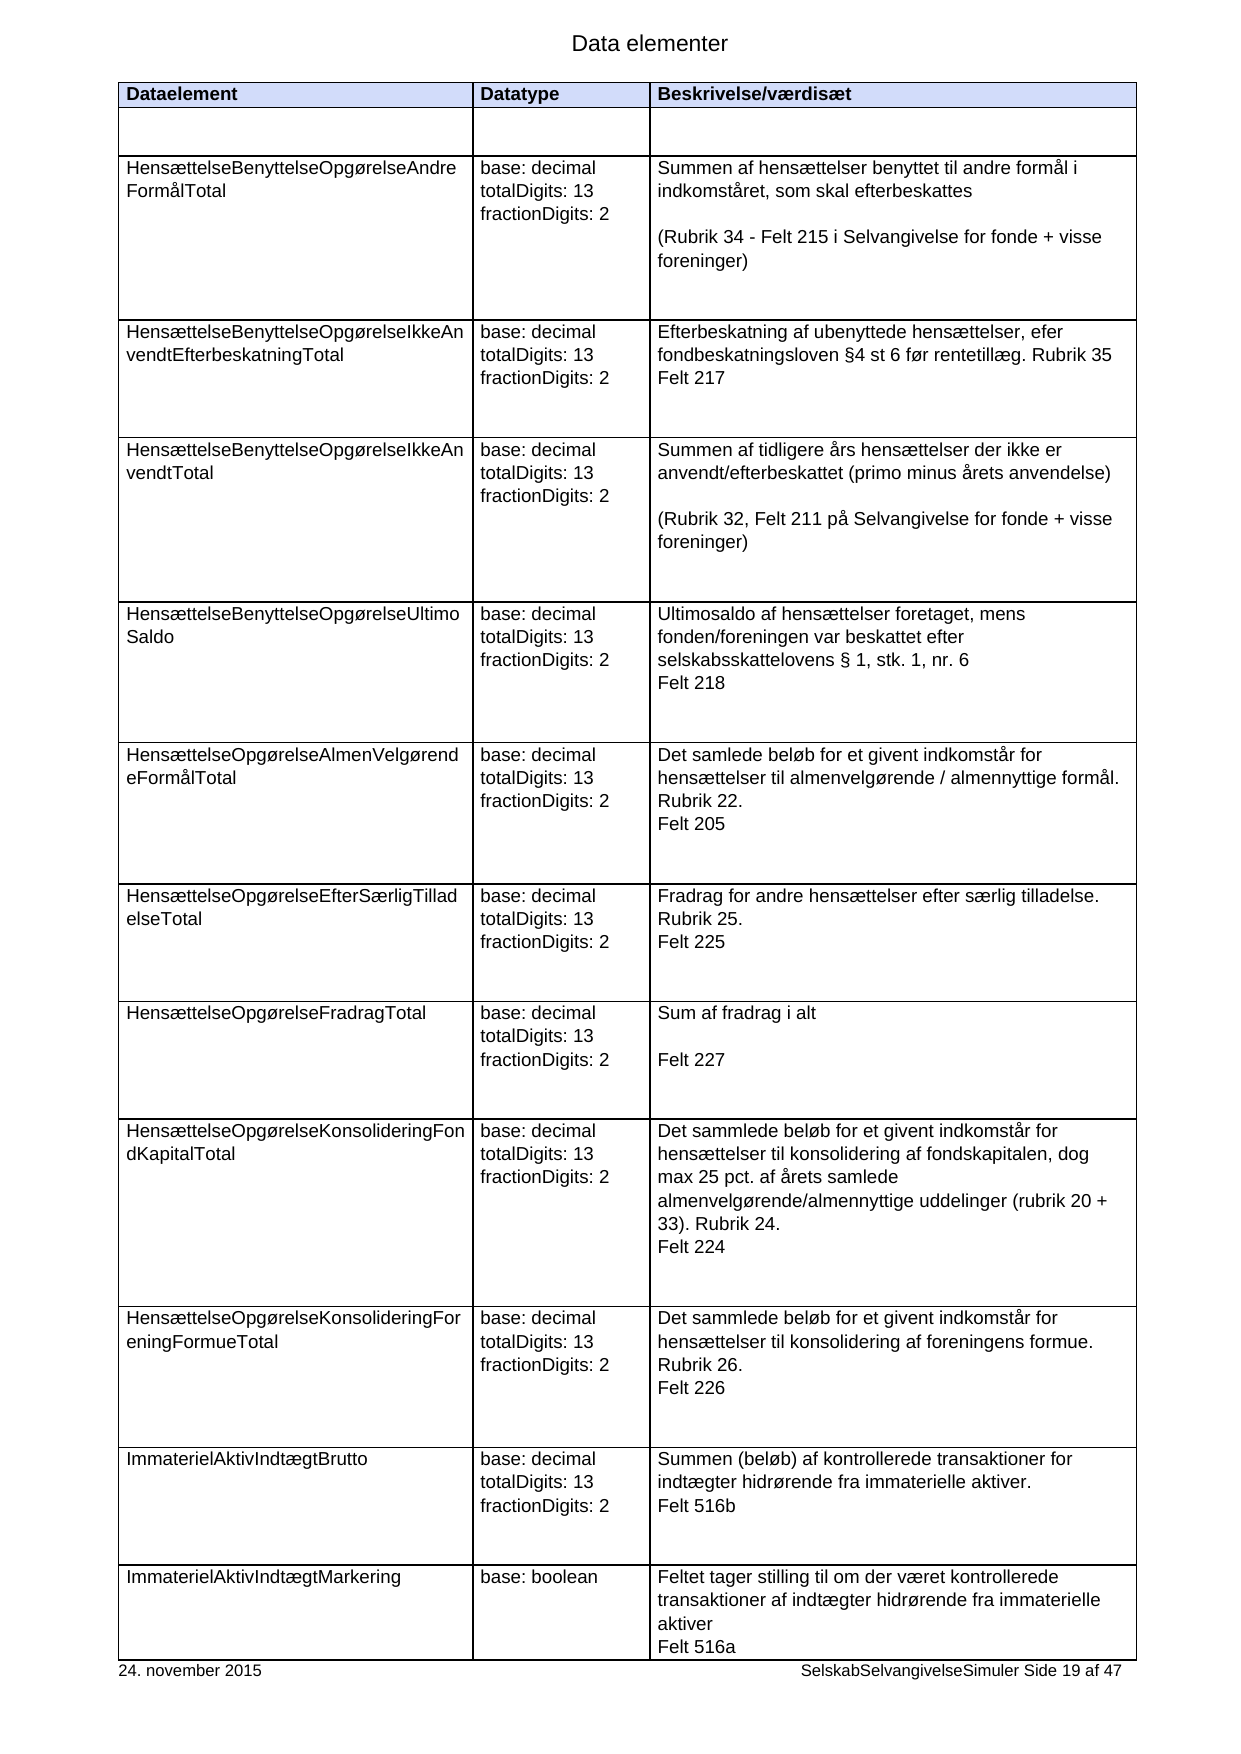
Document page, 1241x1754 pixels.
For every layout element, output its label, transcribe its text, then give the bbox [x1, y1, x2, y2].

table_cell base: decimal totalDigits: 13 fractionDigits: 2 [474, 321, 649, 437]
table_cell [119, 1566, 472, 1659]
table_cell base: decimal totalDigits: 13 fractionDigits: 2 [474, 1002, 649, 1118]
table_header Beskrivelse/værdisæt [651, 83, 1136, 107]
table_cell base: decimal totalDigits: 13 fractionDigits: 2 [474, 1120, 649, 1306]
table_cell Summen af hensættelser benyttet til andre formål i indkomståret, som skal efterbeskattes (Rubrik 34 - Felt 215 i Selvangivelse for fonde + visse foreninger) [651, 157, 1136, 319]
table_cell Ultimosaldo af hensættelser foretaget, mens fonden/foreningen var beskattet efter selskabsskattelovens § 1, stk. 1, nr. 6 Felt 218 [651, 603, 1136, 742]
table_cell Summen (beløb) af kontrollerede transaktioner for indtægter hidrørende fra immaterielle aktiver. Felt 516b [651, 1448, 1136, 1564]
table_cell Det sammlede beløb for et givent indkomstår for hensættelser til konsolidering af foreningens formue. Rubrik 26. Felt 226 [651, 1307, 1136, 1447]
table_cell Summen af tidligere års hensættelser der ikke er anvendt/efterbeskattet (primo minus årets anvendelse) (Rubrik 32, Felt 211 på Selvangivelse for fonde + visse foreninger) [651, 438, 1136, 601]
table_cell Det sammlede beløb for et givent indkomstår for hensættelser til konsolidering af fondskapitalen, dog max 25 pct. af årets samlede almenvelgørende/almennyttige uddelinger (rubrik 20 + 33). Rubrik 24. Felt 224 [651, 1120, 1136, 1306]
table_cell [651, 1566, 1136, 1659]
table_cell base: decimal totalDigits: 13 fractionDigits: 2 [474, 743, 649, 883]
table_cell HensættelseOpgørelseKonsolideringFondKapitalTotal [119, 1120, 472, 1306]
table_cell base: decimal totalDigits: 13 fractionDigits: 2 [474, 1307, 649, 1447]
table_cell Fradrag for andre hensættelser efter særlig tilladelse. Rubrik 25. Felt 225 [651, 885, 1136, 1001]
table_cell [119, 108, 472, 155]
table_cell HensættelseOpgørelseKonsolideringForeningFormueTotal [119, 1307, 472, 1447]
table_cell Det samlede beløb for et givent indkomstår for hensættelser til almenvelgørende / almennyttige formål. Rubrik 22. Felt 205 [651, 743, 1136, 883]
table_header Datatype [474, 83, 649, 107]
table_cell HensættelseOpgørelseFradragTotal [119, 1002, 472, 1118]
table_cell base: decimal totalDigits: 13 fractionDigits: 2 [474, 885, 649, 1001]
table_cell HensættelseBenyttelseOpgørelseIkkeAnvendtEfterbeskatningTotal [119, 321, 472, 437]
table_cell HensættelseBenyttelseOpgørelseIkkeAnvendtTotal [119, 438, 472, 601]
table_cell Efterbeskatning af ubenyttede hensættelser, efer fondbeskatningsloven §4 st 6 før rentetillæg. Rubrik 35 Felt 217 [651, 321, 1136, 437]
table_header Dataelement [119, 83, 472, 107]
table_cell base: decimal totalDigits: 13 fractionDigits: 2 [474, 1448, 649, 1564]
table_cell HensættelseOpgørelseEfterSærligTilladelseTotal [119, 885, 472, 1001]
table_cell base: boolean [474, 1566, 649, 1659]
table_cell ImmaterielAktivIndtægtBrutto [119, 1448, 472, 1564]
table_cell base: decimal totalDigits: 13 fractionDigits: 2 [474, 157, 649, 319]
table_cell base: decimal totalDigits: 13 fractionDigits: 2 [474, 438, 649, 601]
table_cell Sum af fradrag i alt Felt 227 [651, 1002, 1136, 1118]
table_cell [474, 108, 649, 155]
table_cell base: decimal totalDigits: 13 fractionDigits: 2 [474, 603, 649, 742]
table_cell HensættelseOpgørelseAlmenVelgørendeFormålTotal [119, 743, 472, 883]
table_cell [651, 108, 1136, 155]
table_cell HensættelseBenyttelseOpgørelseAndreFormålTotal [119, 157, 472, 319]
table_cell HensættelseBenyttelseOpgørelseUltimoSaldo [119, 603, 472, 742]
